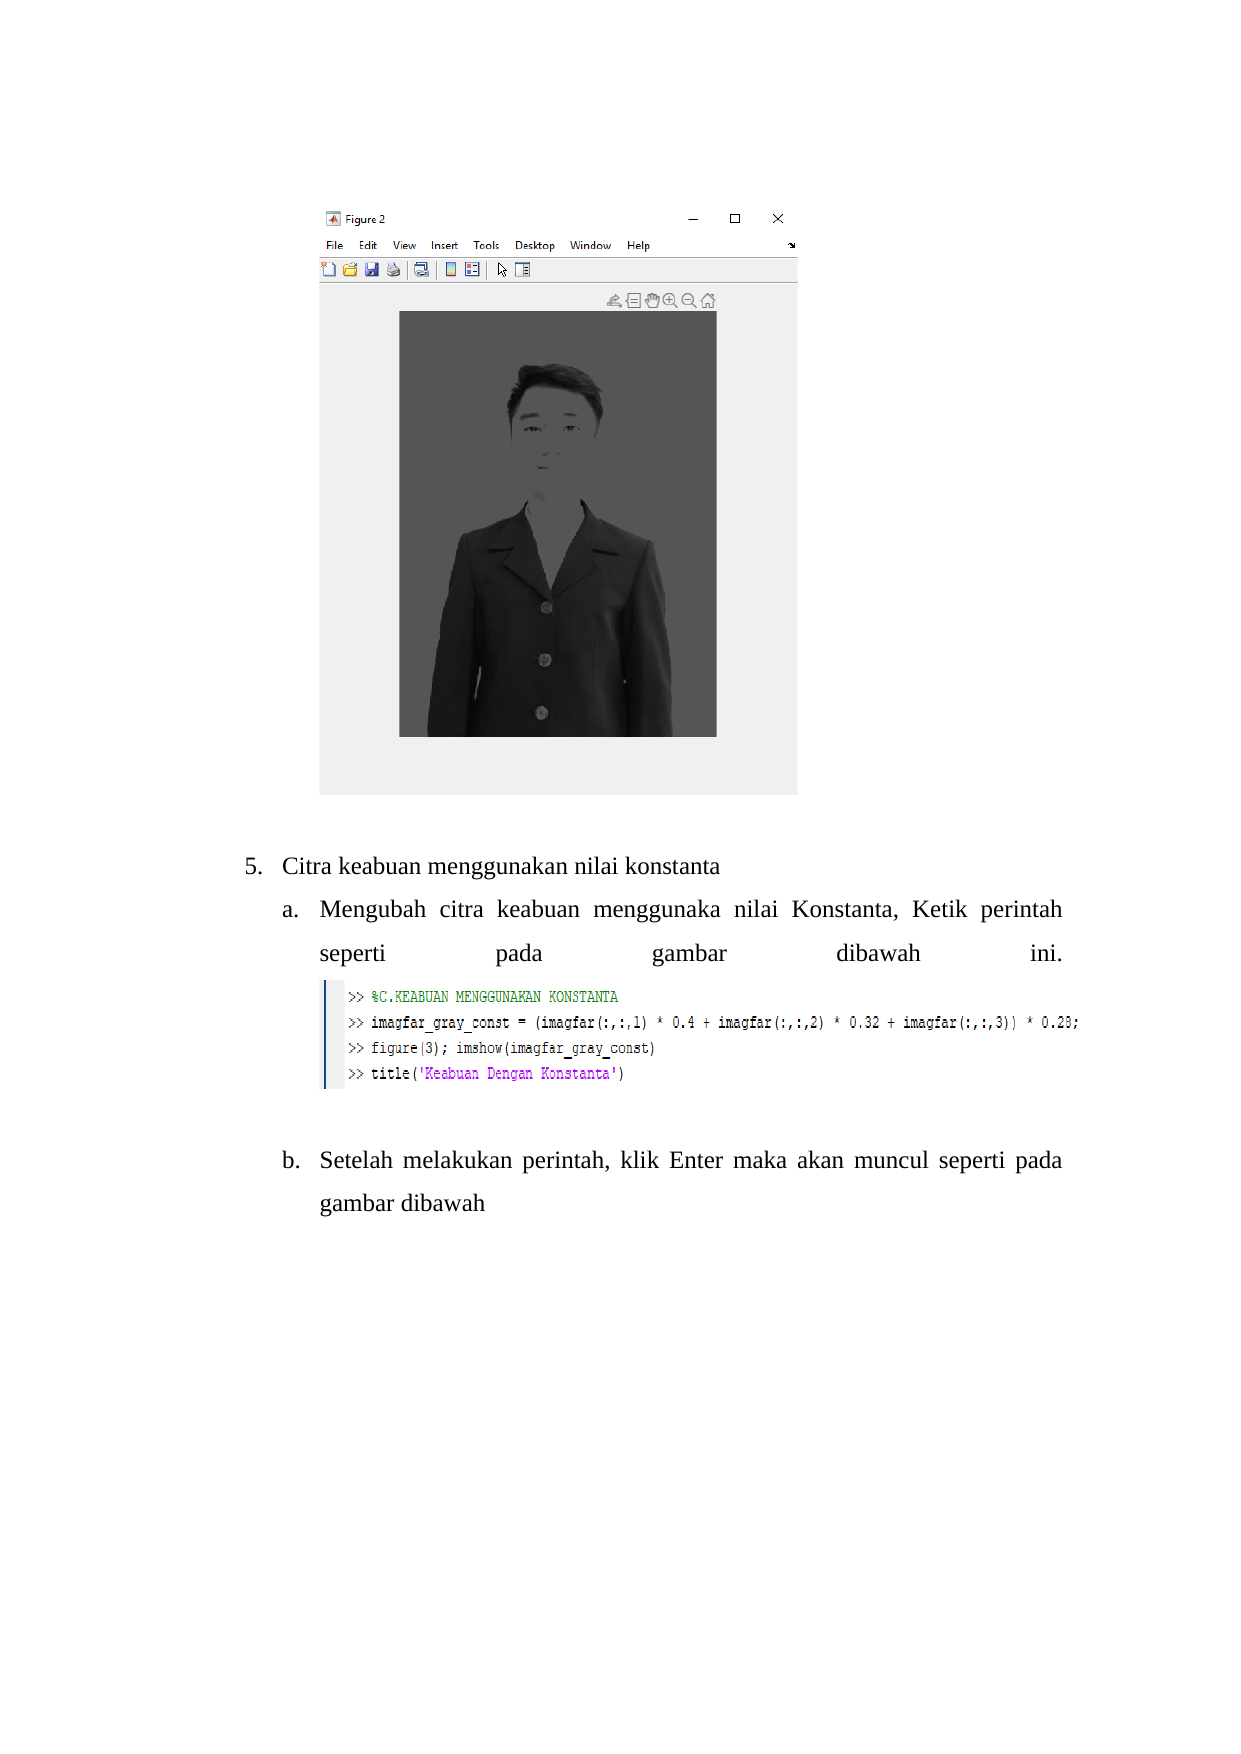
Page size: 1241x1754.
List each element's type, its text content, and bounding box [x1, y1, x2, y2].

picture [319, 980, 1092, 1089]
list Setelah melakukan perintah, klik Enter maka akan muncul seperti pada gambar dibawah [282, 1145, 1063, 1217]
list Citra keabuan menggunakan nilai konstanta [244, 851, 1063, 880]
picture [319, 206, 798, 795]
